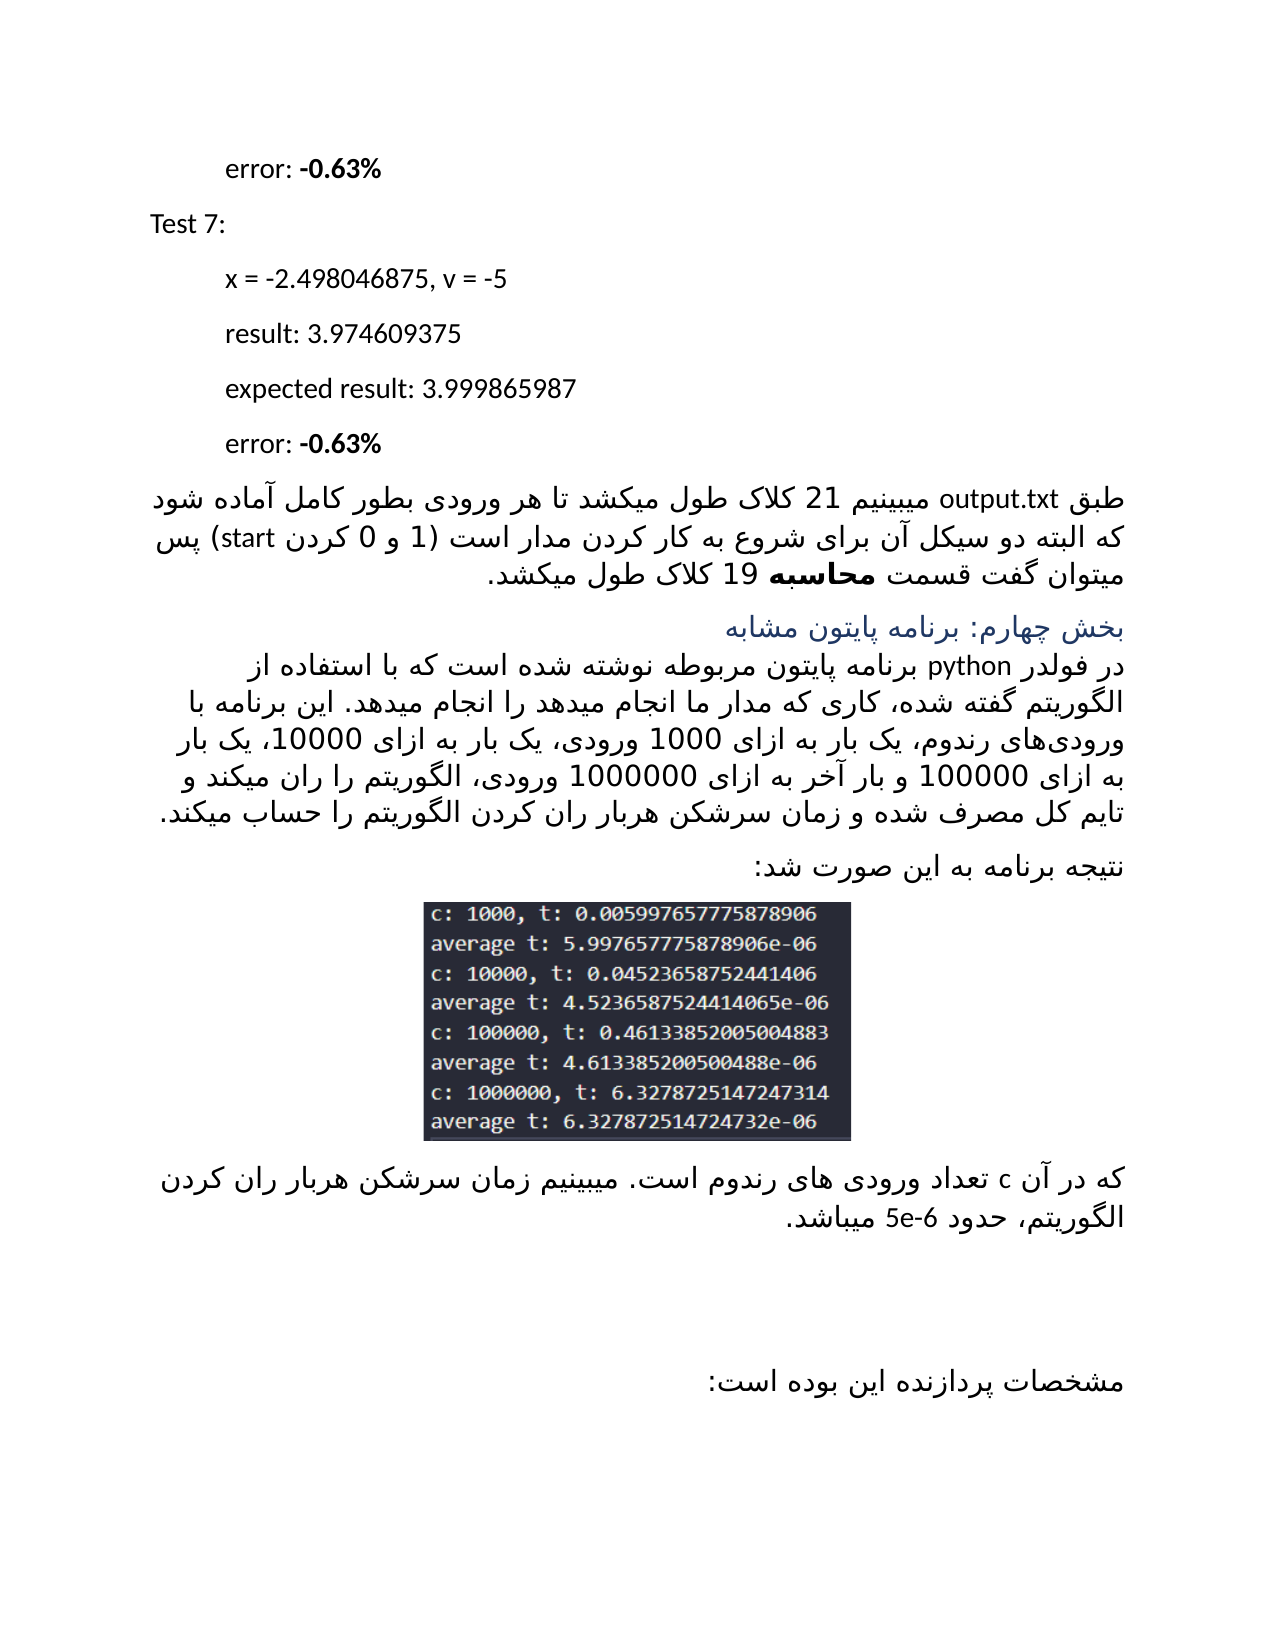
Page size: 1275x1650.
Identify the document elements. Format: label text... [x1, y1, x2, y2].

text که در آن c تعداد ورودی های رندوم است. میبینیم زمان سرشکن هربار ران کردن الگوریتم، حدود 5e-6 میباشد. [150, 1161, 1125, 1234]
subtitle بخش چهارم: برنامه پایتون مشابه [150, 611, 1125, 644]
text error: -0.63% [150, 150, 1125, 186]
text مشخصات پردازنده این بوده است: [150, 1364, 1125, 1398]
text expected result: 3.999865987 [150, 370, 1125, 406]
text result: 3.974609375 [150, 315, 1125, 351]
text در فولدر python برنامه پایتون مربوطه نوشته شده است که با استفاده از الگوریتم گفته شده، کاری که مدار ما انجام میدهد را انجام میدهد. این برنامه با ورودی‌های رندوم، یک بار به ازای 1000 ورودی، یک بار به ازای 10000، یک بار به ازای 100000 و بار آخر به ازای 1000000 ورودی، الگوریتم را ران میکند و تایم کل مصرف شده و زمان سرشکن هربار ران کردن الگوریتم را حساب میکند. [150, 647, 1125, 829]
text x = -2.498046875, v = -5 [150, 260, 1125, 296]
text نتیجه برنامه به این صورت شد: [150, 849, 1125, 883]
text Test 7: [150, 205, 1125, 241]
text طبق output.txt میبینیم 21 کلاک طول میکشد تا هر ورودی بطور کامل آماده شود که البته دو سیکل آن برای شروع به کار کردن مدار است (1 و 0 کردن start) پس میتوان گفت قسمت محاسبه 19 کلاک طول میکشد. [150, 481, 1125, 591]
text error: -0.63% [150, 426, 1125, 461]
